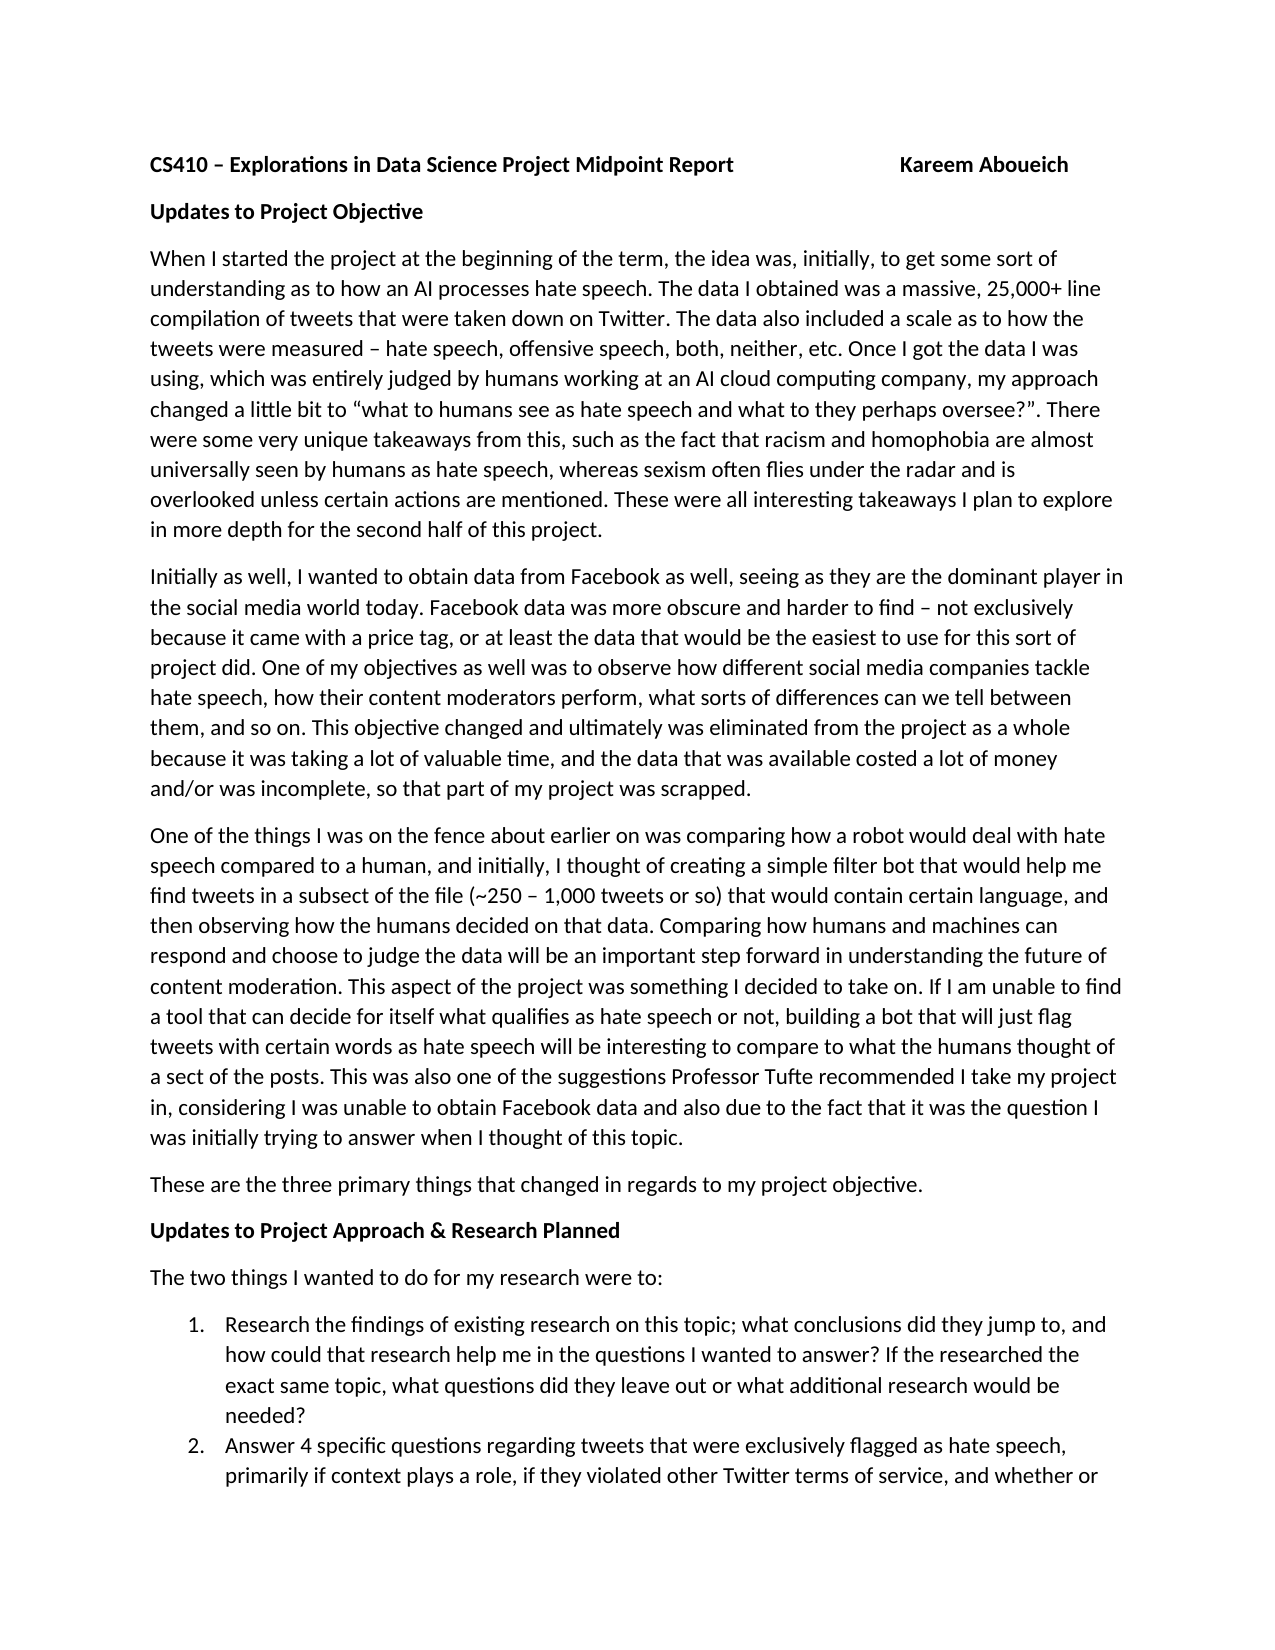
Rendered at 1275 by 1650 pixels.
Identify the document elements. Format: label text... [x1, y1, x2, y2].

text CS410 – Explorations in Data Science Project Midpoint Report Kareem Aboueich [150, 150, 1125, 178]
text Initially as well, I wanted to obtain data from Facebook as well, seeing as they are the dominant player in the social media world today. Facebook data was more obscure and harder to find – not exclusively because it came with a price tag, or at least the data that would be the easiest to use for this sort of project did. One of my objectives as well was to observe how different social media companies tackle hate speech, how their content moderators perform, what sorts of differences can we tell between them, and so on. This objective changed and ultimately was eliminated from the project as a whole because it was taking a lot of valuable time, and the data that was available costed a lot of money and/or was incomplete, so that part of my project was scrapped. [150, 562, 1125, 802]
text These are the three primary things that changed in regards to my project objective. [150, 1170, 1125, 1198]
text The two things I wanted to do for my research were to: [150, 1263, 1125, 1292]
text One of the things I was on the fence about earlier on was comparing how a robot would deal with hate speech compared to a human, and initially, I thought of creating a simple filter bot that would help me find tweets in a subsect of the file (~250 – 1,000 tweets or so) that would contain certain language, and then observing how the humans decided on that data. Comparing how humans and machines can respond and choose to judge the data will be an important step forward in understanding the future of content moderation. This aspect of the project was something I decided to take on. If I am unable to find a tool that can decide for itself what qualifies as hate speech or not, building a bot that will just flag tweets with certain words as hate speech will be interesting to compare to what the humans thought of a sect of the posts. This was also one of the suggestions Professor Tufte recommended I take my project in, considering I was unable to obtain Facebook data and also due to the fact that it was the question I was initially trying to answer when I thought of this topic. [150, 821, 1125, 1151]
list Research the findings of existing research on this topic; what conclusions did they jump to, and how could that research help me in the questions I wanted to answer? If the researched the exact same topic, what questions did they leave out or what additional research would be needed? [187, 1310, 1125, 1429]
text When I started the project at the beginning of the term, the idea was, initially, to get some sort of understanding as to how an AI processes hate speech. The data I obtained was a massive, 25,000+ line compilation of tweets that were taken down on Twitter. The data also included a scale as to how the tweets were measured – hate speech, offensive speech, both, neither, etc. Once I got the data I was using, which was entirely judged by humans working at an AI cloud computing company, my approach changed a little bit to “what to humans see as hate speech and what to they perhaps oversee?”. There were some very unique takeaways from this, such as the fact that racism and homophobia are almost universally seen by humans as hate speech, whereas sexism often flies under the radar and is overlooked unless certain actions are mentioned. These were all interesting takeaways I plan to explore in more depth for the second half of this project. [150, 244, 1125, 544]
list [187, 1431, 1125, 1489]
text Updates to Project Approach & Research Planned [150, 1217, 1125, 1245]
text Updates to Project Objective [150, 197, 1125, 225]
